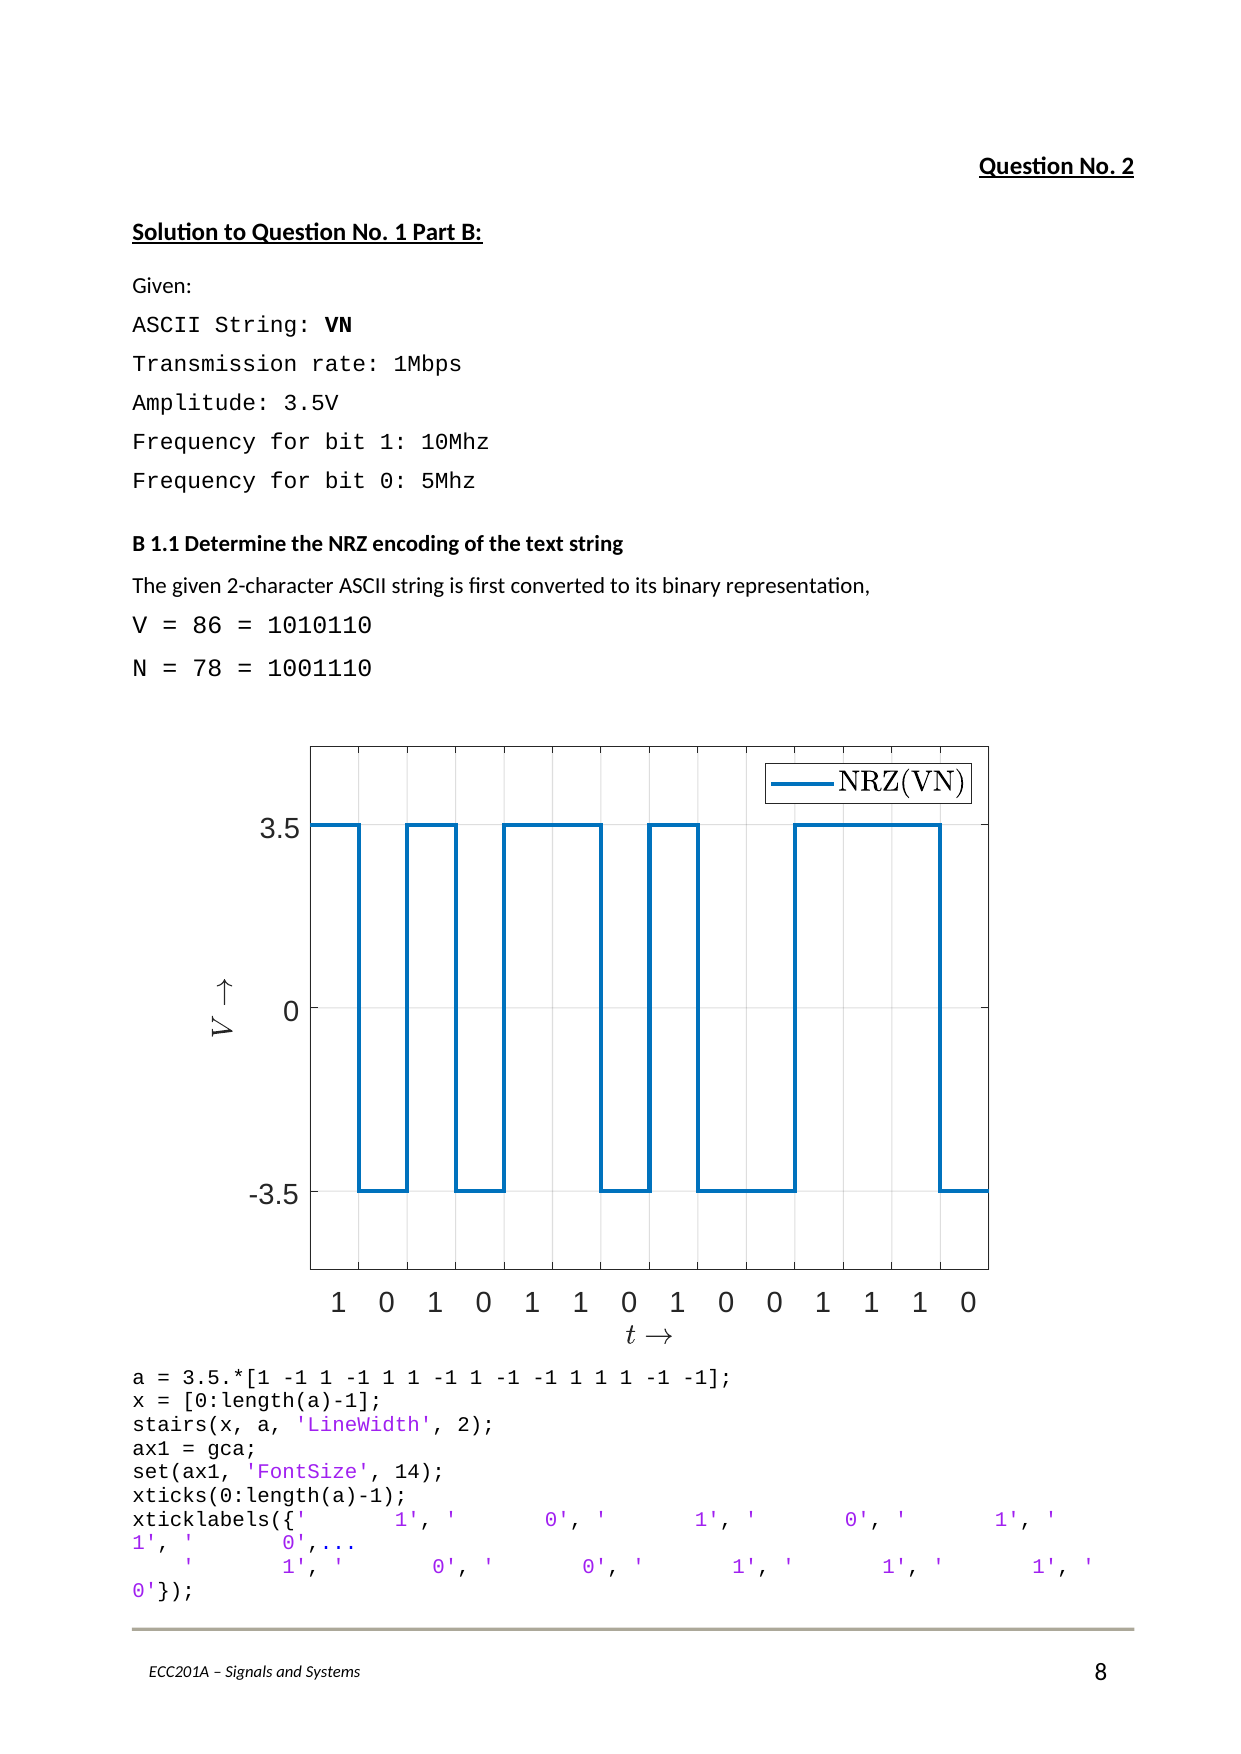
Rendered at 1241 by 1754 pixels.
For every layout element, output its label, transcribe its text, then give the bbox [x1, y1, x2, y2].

text set(ax1, 'FontSize', 14); [132, 1461, 1134, 1485]
text a = 3.5.*[1 -1 1 -1 1 1 -1 1 -1 -1 1 1 1 -1 -1]; [132, 1367, 1134, 1391]
text Frequency for bit 1: 10Mhz [132, 430, 1134, 456]
text x = [0:length(a)-1]; [132, 1391, 1134, 1414]
text Given: [132, 272, 1134, 300]
text xticklabels({' 1', ' 0', ' 1', ' 0', ' 1', ' 1', ' 0',... [132, 1509, 1134, 1556]
subtitle Question No. 2 [132, 150, 1134, 181]
text ax1 = gca; [132, 1438, 1134, 1461]
text stairs(x, a, 'LineWidth', 2); [132, 1414, 1134, 1438]
text Solution to Question No. 1 Part B: [132, 216, 1134, 247]
text ASCII String: VN [132, 314, 1134, 339]
text N = 78 = 1001110 [132, 655, 1134, 683]
text xticks(0:length(a)-1); [132, 1485, 1134, 1509]
text Transmission rate: 1Mbps [132, 352, 1134, 378]
text The given 2-character ASCII string is first converted to its binary representation, [132, 571, 1134, 599]
subtitle B 1.1 Determine the NRZ encoding of the text string [132, 529, 1134, 557]
text ' 1', ' 0', ' 0', ' 1', ' 1', ' 1', ' 0'}); [132, 1556, 1134, 1603]
text Frequency for bit 0: 5Mhz [132, 469, 1134, 495]
text V = 86 = 1010110 [132, 613, 1134, 641]
text Amplitude: 3.5V [132, 391, 1134, 417]
